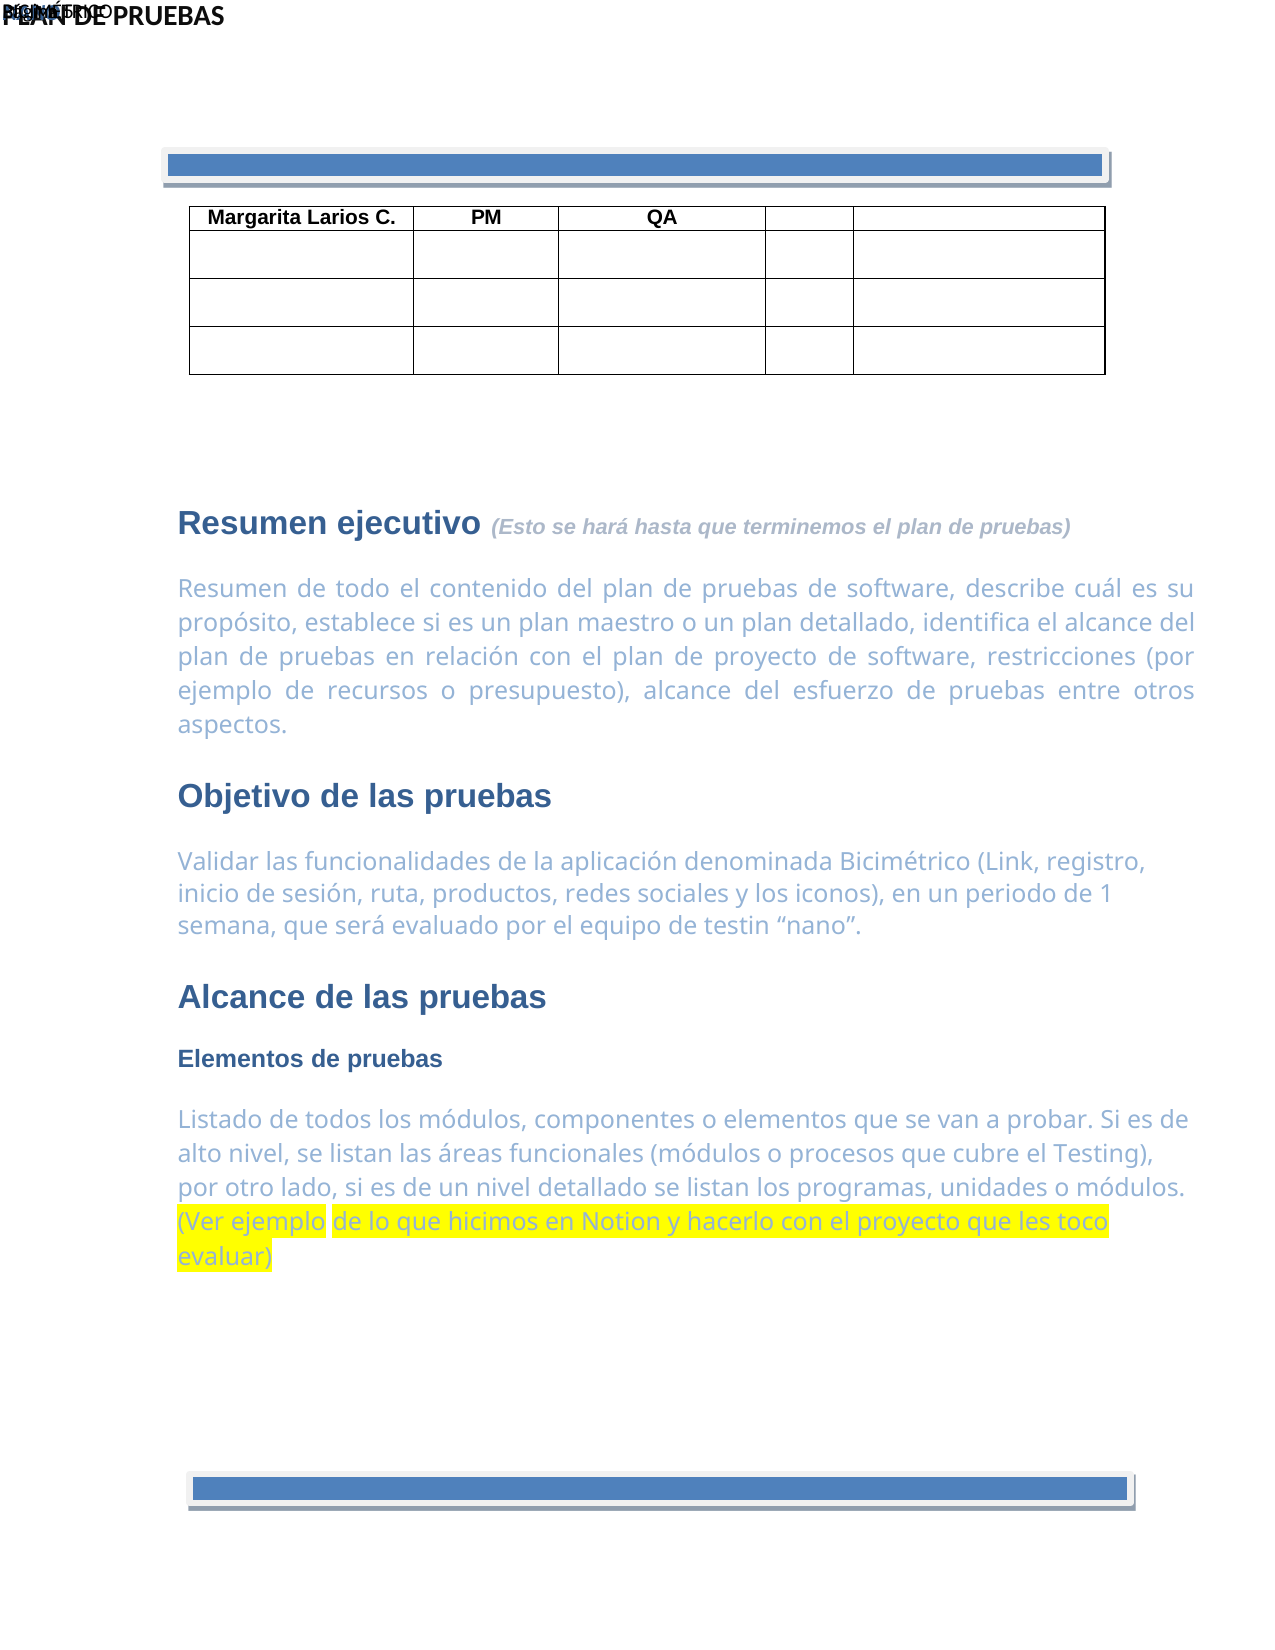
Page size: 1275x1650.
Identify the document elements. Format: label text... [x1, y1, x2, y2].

subtitle Elementos de pruebas [177, 1044, 1200, 1073]
table_cell [854, 231, 1104, 278]
table_cell [414, 279, 558, 326]
subtitle Alcance de las pruebas [177, 977, 1200, 1015]
table_cell [190, 279, 413, 326]
table_cell [190, 231, 413, 278]
table_header Margarita Larios C. [190, 207, 413, 230]
table_cell [766, 231, 853, 278]
table_header [854, 207, 1104, 230]
picture [163, 151, 1112, 188]
table_cell [414, 327, 558, 373]
table_cell [559, 279, 765, 326]
text Listado de todos los módulos, componentes o elementos que se van a probar. Si es de alto nivel, se listan las áreas funcionales (módulos o procesos que cubre el Testing), por otro lado, si es de un nivel detallado se listan los programas, unidades o módulos. (Ver ejemplo de lo que hicimos en Notion y hacerlo con el proyecto que les toco evaluar) [177, 1102, 1200, 1272]
table_header PM [414, 207, 558, 230]
table_cell [559, 231, 765, 278]
table_cell [190, 327, 413, 373]
text Resumen ejecutivo (Esto se hará hasta que terminemos el plan de pruebas) [177, 503, 1200, 542]
table_cell [414, 231, 558, 278]
table_cell [854, 327, 1104, 373]
table_cell [854, 279, 1104, 326]
picture [188, 1474, 1136, 1511]
text Resumen de todo el contenido del plan de pruebas de software, describe cuál es su propósito, establece si es un plan maestro o un plan detallado, identifica el alcance del plan de pruebas en relación con el plan de proyecto de software, restricciones (por ejemplo de recursos o presupuesto), alcance del esfuerzo de pruebas entre otros aspectos. [177, 571, 1196, 741]
subtitle Objetivo de las pruebas [177, 776, 1200, 814]
table_header QA [559, 207, 765, 230]
table_cell [766, 279, 853, 326]
table_cell [559, 327, 765, 373]
text Validar las funcionalidades de la aplicación denominada Bicimétrico (Link, registro, inicio de sesión, ruta, productos, redes sociales y los iconos), en un periodo de 1 semana, que será evaluado por el equipo de testin “nano”. [177, 844, 1200, 942]
table_header [766, 207, 853, 230]
table_cell [766, 327, 853, 373]
